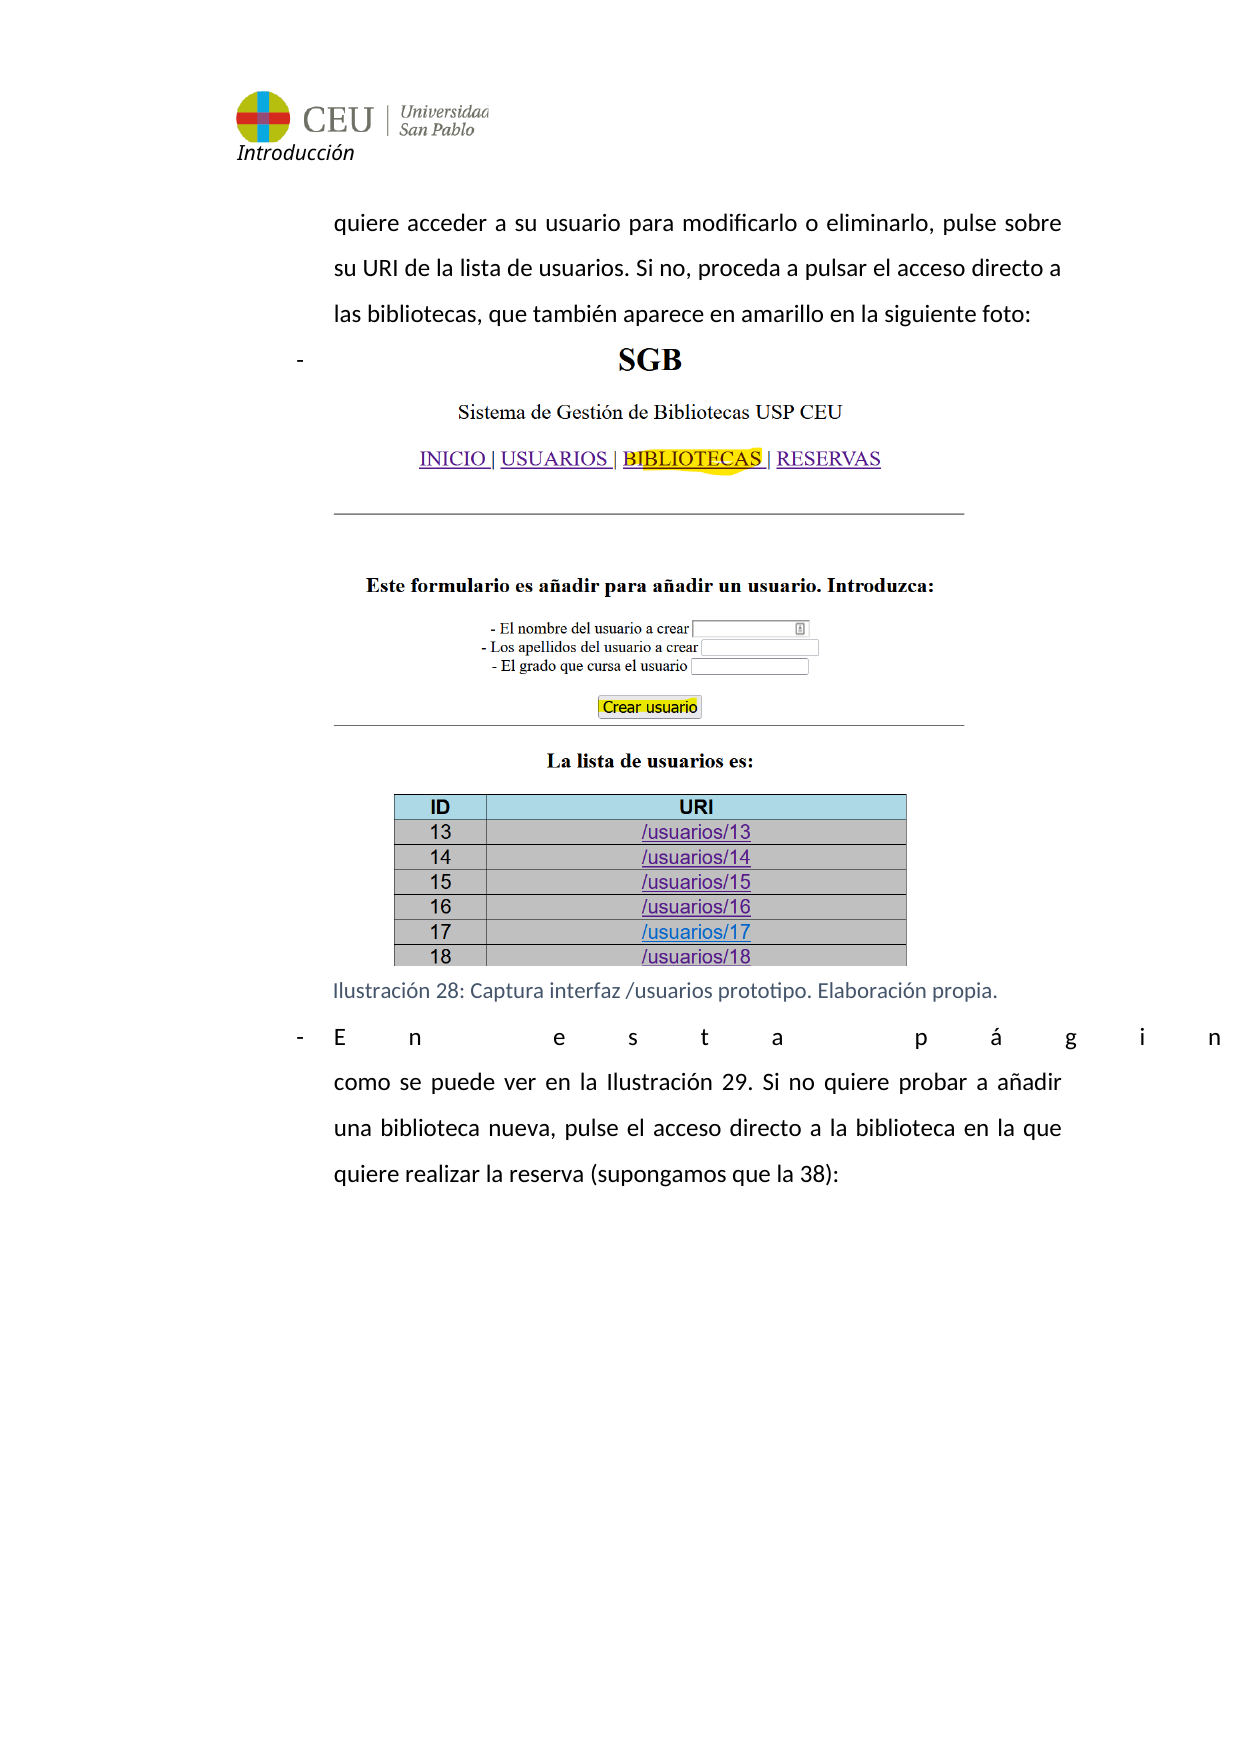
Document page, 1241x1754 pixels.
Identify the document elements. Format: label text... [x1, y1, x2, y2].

picture [332, 345, 964, 964]
list En esta página se muestra un listado de las bibliotecas del sistema como se puede ver en la Ilustración 29. Si no quiere probar a añadir una biblioteca nueva, pulse el acceso directo a la biblioteca en la que quiere realizar la reserva (supongamos que la 38): [296, 1021, 1063, 1188]
picture [235, 89, 489, 143]
